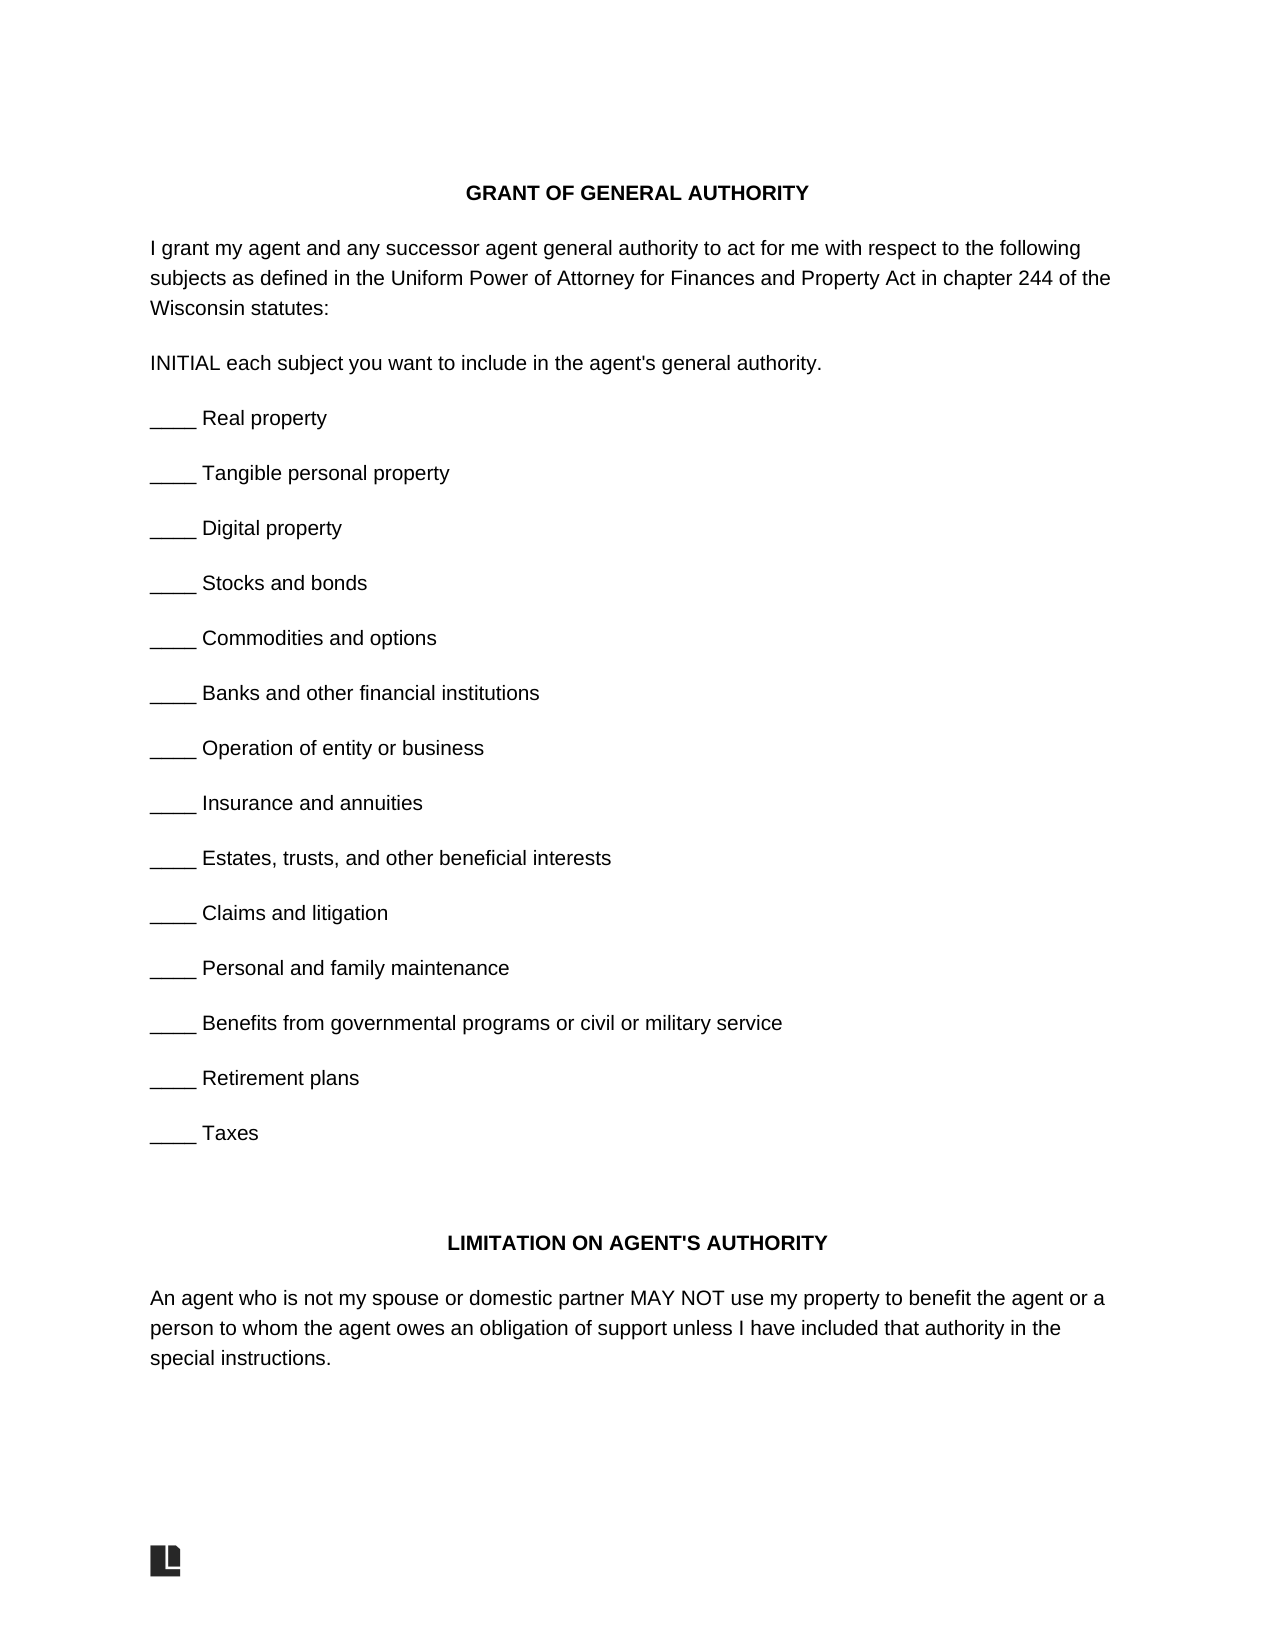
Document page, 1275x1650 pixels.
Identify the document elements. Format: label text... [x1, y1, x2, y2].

text ____ Retirement plans [150, 1060, 1125, 1090]
text GRANT OF GENERAL AUTHORITY [150, 175, 1125, 205]
text ____ Stocks and bonds [150, 565, 1125, 595]
text LIMITATION ON AGENT'S AUTHORITY [150, 1225, 1125, 1255]
text ____ Personal and family maintenance [150, 950, 1125, 980]
text ____ Banks and other financial institutions [150, 675, 1125, 705]
picture [150, 1545, 181, 1577]
text ____ Tangible personal property [150, 455, 1125, 485]
text ____ Taxes [150, 1115, 1125, 1145]
text An agent who is not my spouse or domestic partner MAY NOT use my property to benefit the agent or a person to whom the agent owes an obligation of support unless I have included that authority in the special instructions. [150, 1280, 1125, 1370]
text ____ Estates, trusts, and other beneficial interests [150, 840, 1125, 870]
text ____ Real property [150, 400, 1125, 430]
text ____ Digital property [150, 510, 1125, 540]
text ____ Commodities and options [150, 620, 1125, 650]
text ____ Insurance and annuities [150, 785, 1125, 815]
text INITIAL each subject you want to include in the agent's general authority. [150, 345, 1125, 375]
text I grant my agent and any successor agent general authority to act for me with respect to the following subjects as defined in the Uniform Power of Attorney for Finances and Property Act in chapter 244 of the Wisconsin statutes: [150, 230, 1125, 320]
text ____ Claims and litigation [150, 895, 1125, 925]
text ____ Operation of entity or business [150, 730, 1125, 760]
text ____ Benefits from governmental programs or civil or military service [150, 1005, 1125, 1035]
